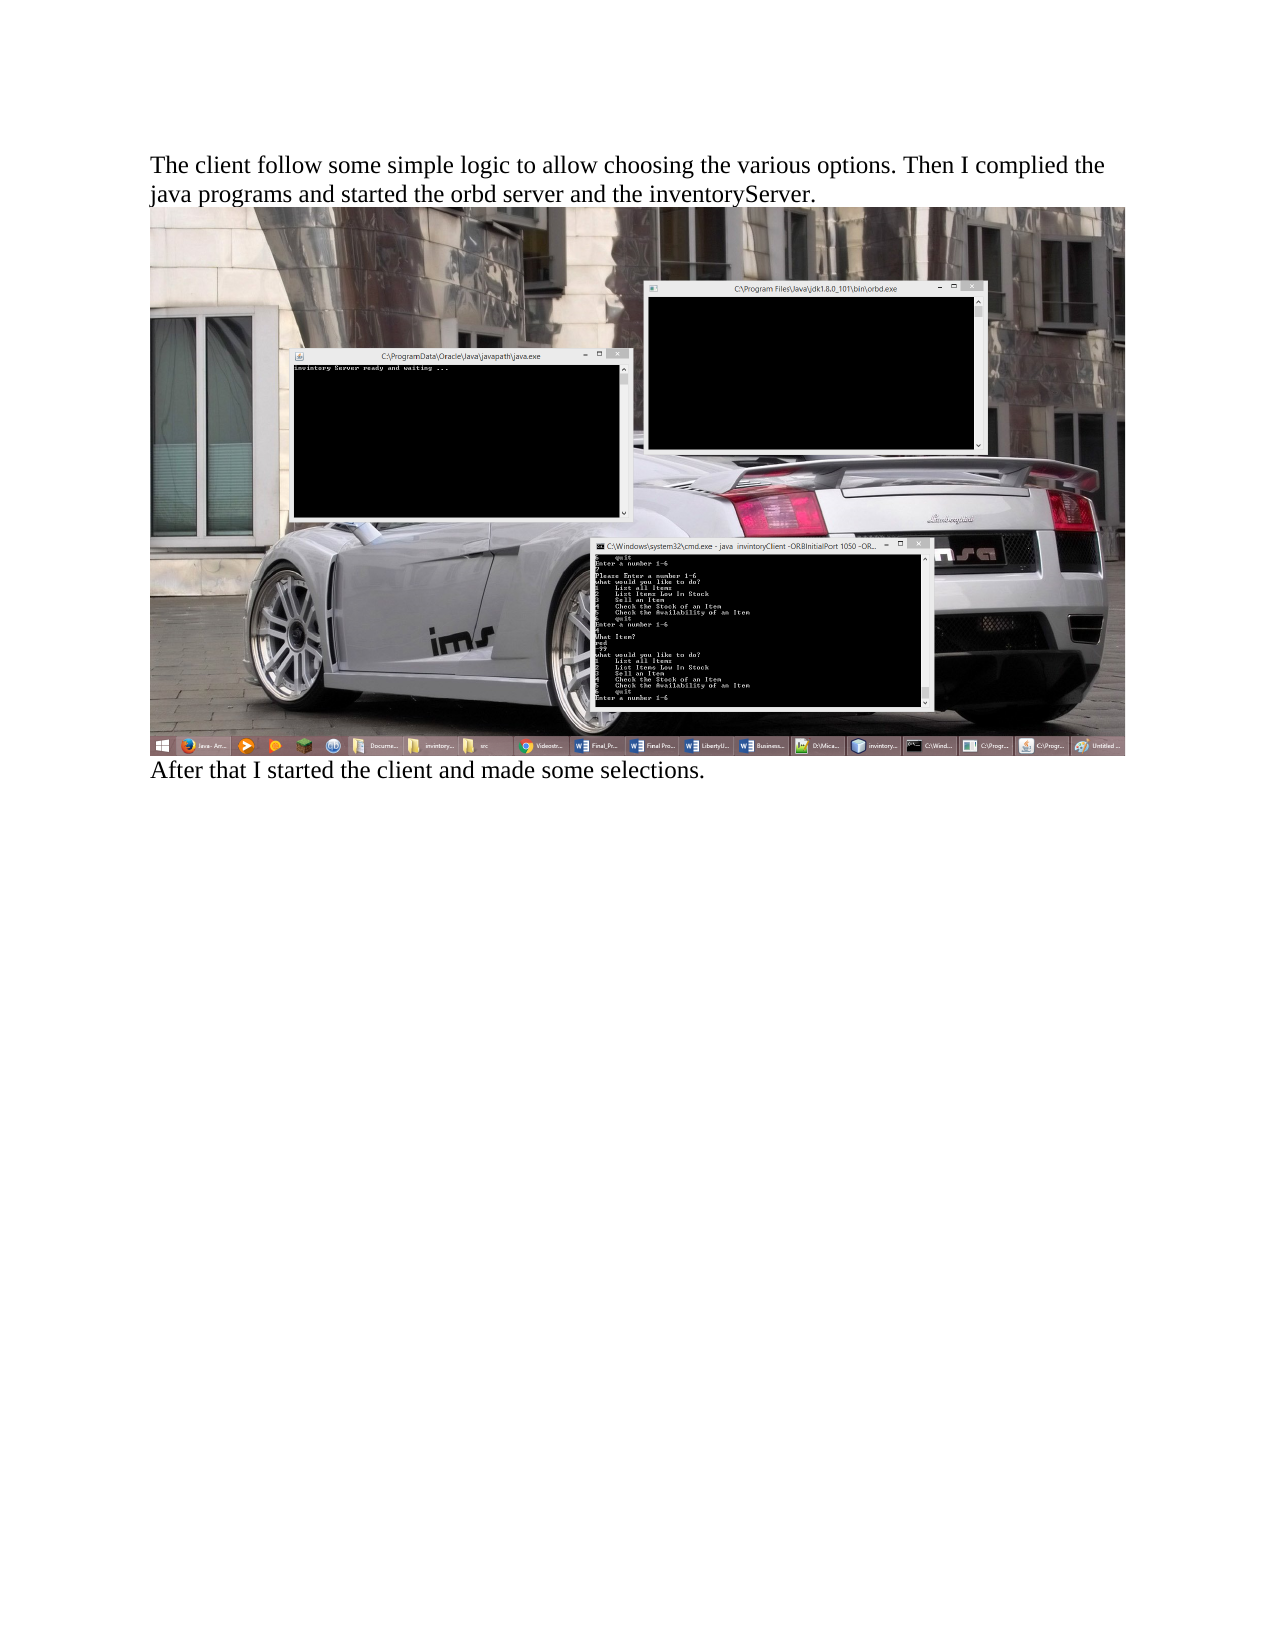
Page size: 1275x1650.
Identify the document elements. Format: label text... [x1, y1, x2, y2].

picture [150, 207, 1125, 756]
text After that I started the client and made some selections. [150, 756, 1125, 784]
text The client follow some simple logic to allow choosing the various options. Then I complied the java programs and started the orbd server and the inventoryServer. [150, 150, 1125, 207]
